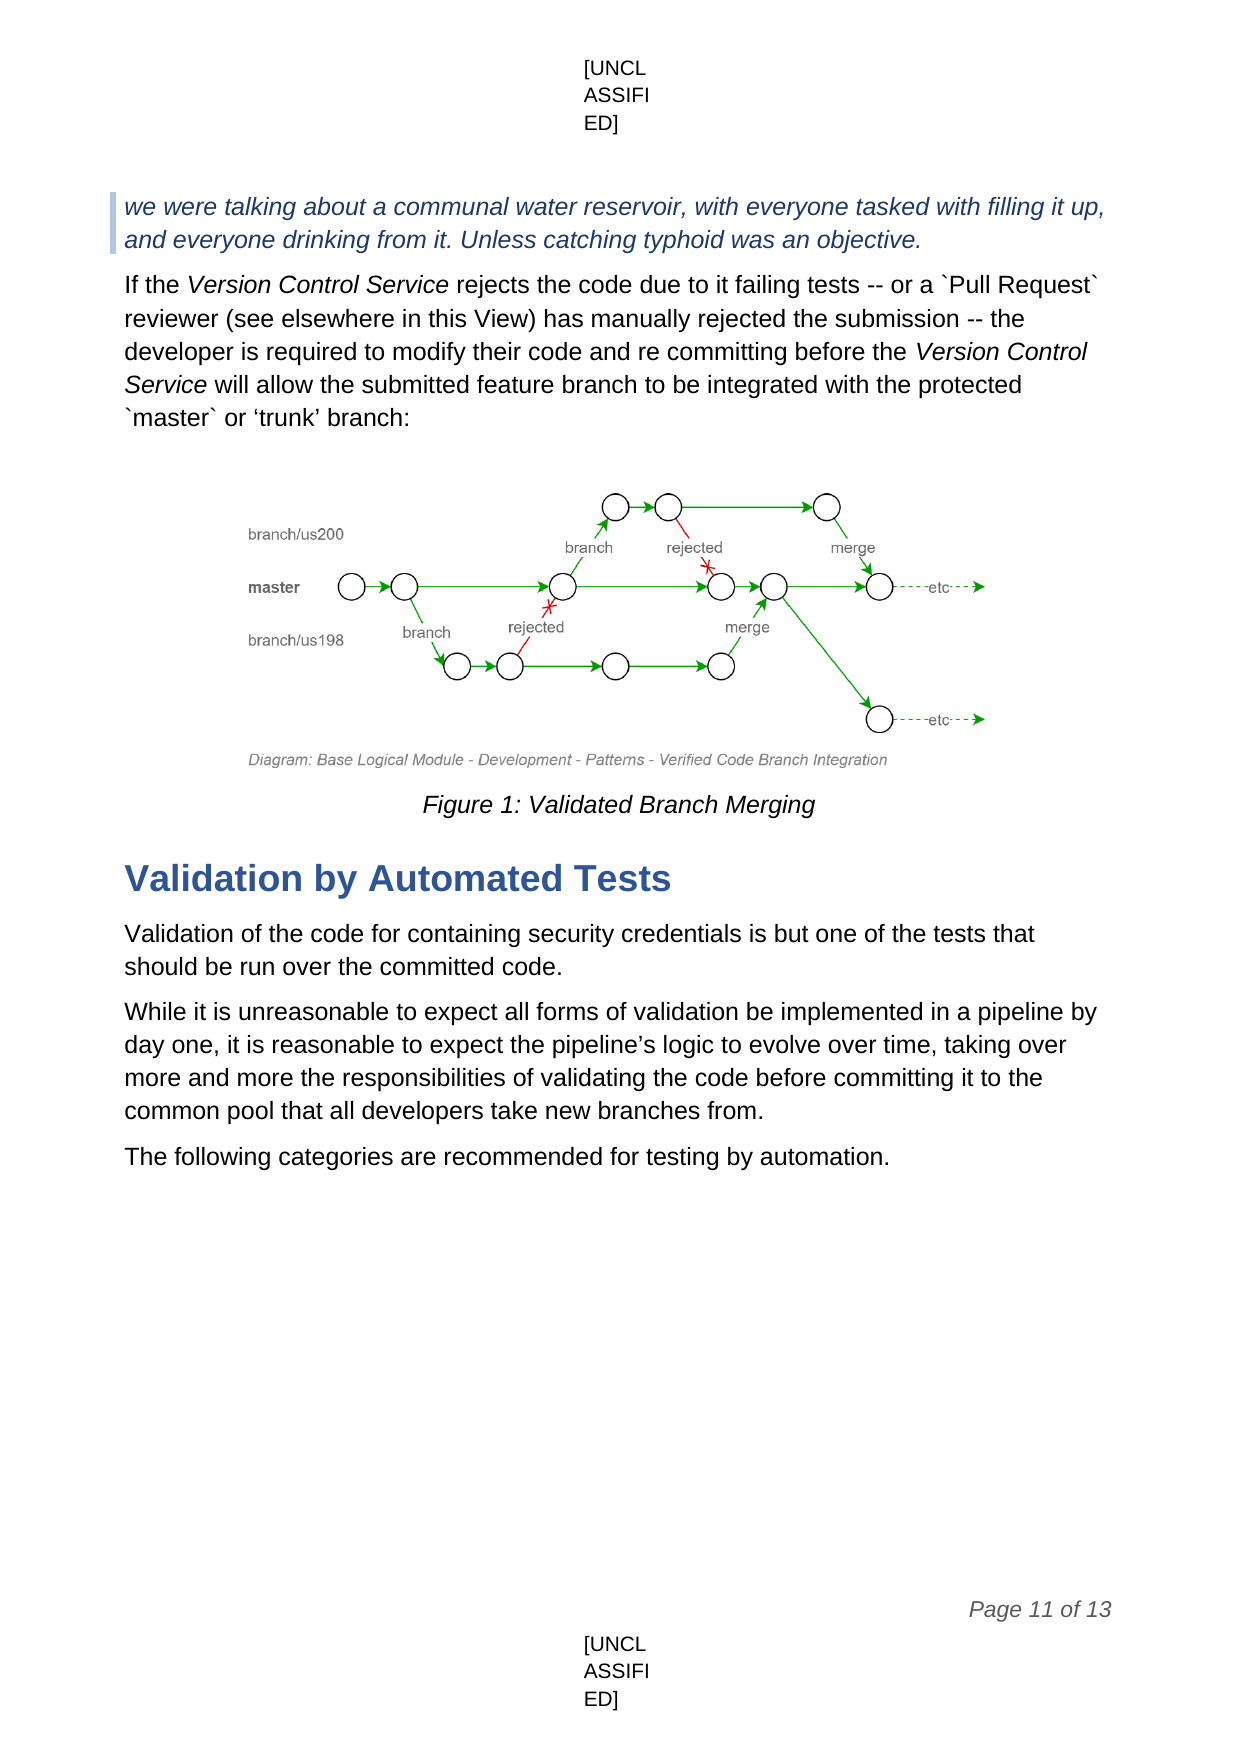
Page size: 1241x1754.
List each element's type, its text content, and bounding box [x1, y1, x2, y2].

subtitle Validation by Automated Tests [124, 857, 1116, 900]
text The following categories are recommended for testing by automation. [124, 1142, 1116, 1171]
text While it is unreasonable to expect all forms of validation be implemented in a pipeline by day one, it is reasonable to expect the pipeline’s logic to evolve over time, taking over more and more the responsibilities of validating the code before committing it to the common pool that all developers take new branches from. [124, 997, 1116, 1125]
text If the Version Control Service rejects the code due to it failing tests -- or a `Pull Request` reviewer (see elsewhere in this View) has manually rejected the submission -- the developer is required to modify their code and re committing before the Version Control Service will allow the submitted feature branch to be integrated with the protected `master` or ‘trunk’ branch: [124, 271, 1116, 431]
text Figure 1: Validated Branch Merging [124, 790, 1116, 819]
picture [245, 493, 995, 774]
text Validation of the code for containing security credentials is but one of the tests that should be run over the committed code. [124, 919, 1116, 981]
